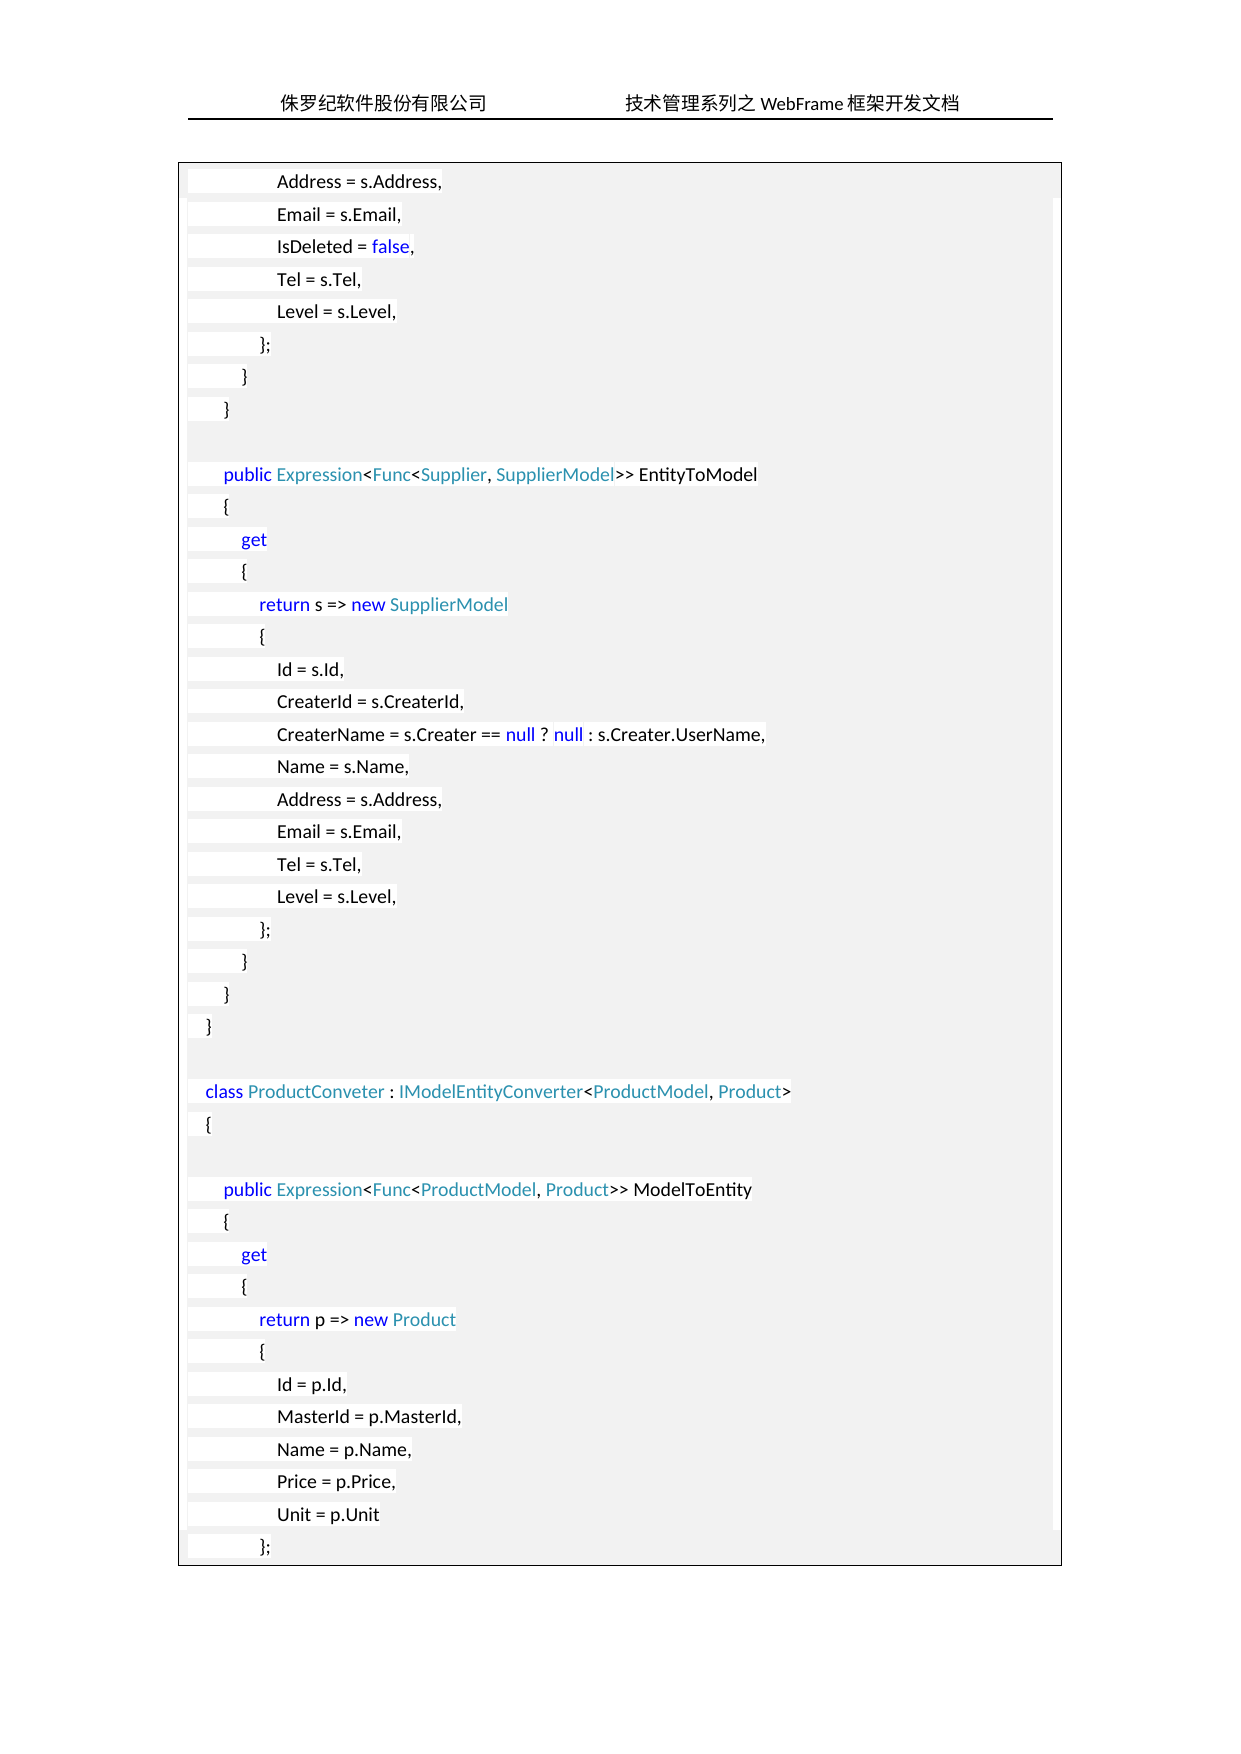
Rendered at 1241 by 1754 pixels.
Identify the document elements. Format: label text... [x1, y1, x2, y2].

text } [187, 978, 1053, 1010]
text } [187, 1010, 1053, 1043]
text }; [187, 913, 1053, 945]
text { [187, 1335, 1053, 1368]
text } [187, 393, 1053, 425]
text Level = s.Level, [187, 295, 1053, 328]
text Email = s.Email, [187, 815, 1053, 848]
text Name = p.Name, [187, 1433, 1053, 1465]
text { [187, 1270, 1053, 1303]
text return p => new Product [187, 1303, 1053, 1335]
text Name = s.Name, [187, 750, 1053, 783]
text class ProductConveter : IModelEntityConverter<ProductModel, Product> [187, 1075, 1053, 1108]
text MasterId = p.MasterId, [187, 1400, 1053, 1433]
text CreaterId = s.CreaterId, [187, 685, 1053, 718]
text { [187, 1108, 1053, 1140]
text }; [187, 328, 1053, 360]
text public Expression<Func<ProductModel, Product>> ModelToEntity [187, 1173, 1053, 1205]
text Email = s.Email, [187, 198, 1053, 230]
text public Expression<Func<Supplier, SupplierModel>> EntityToModel [187, 458, 1053, 490]
text Address = s.Address, [179, 163, 1061, 198]
text Tel = s.Tel, [187, 263, 1053, 295]
text Tel = s.Tel, [187, 848, 1053, 880]
text { [187, 555, 1053, 588]
text Id = p.Id, [187, 1368, 1053, 1400]
text Address = s.Address, [187, 783, 1053, 815]
text IsDeleted = false, [187, 230, 1053, 263]
text CreaterName = s.Creater == null ? null : s.Creater.UserName, [187, 718, 1053, 750]
text } [187, 945, 1053, 978]
text { [187, 620, 1053, 653]
text { [187, 1205, 1053, 1238]
text }; [179, 1527, 1061, 1565]
text Price = p.Price, [187, 1465, 1053, 1498]
text Id = s.Id, [187, 653, 1053, 685]
text get [187, 523, 1053, 555]
text return s => new SupplierModel [187, 588, 1053, 620]
text { [187, 490, 1053, 523]
text get [187, 1238, 1053, 1270]
text Level = s.Level, [187, 880, 1053, 913]
text } [187, 360, 1053, 393]
text Unit = p.Unit [187, 1498, 1053, 1527]
